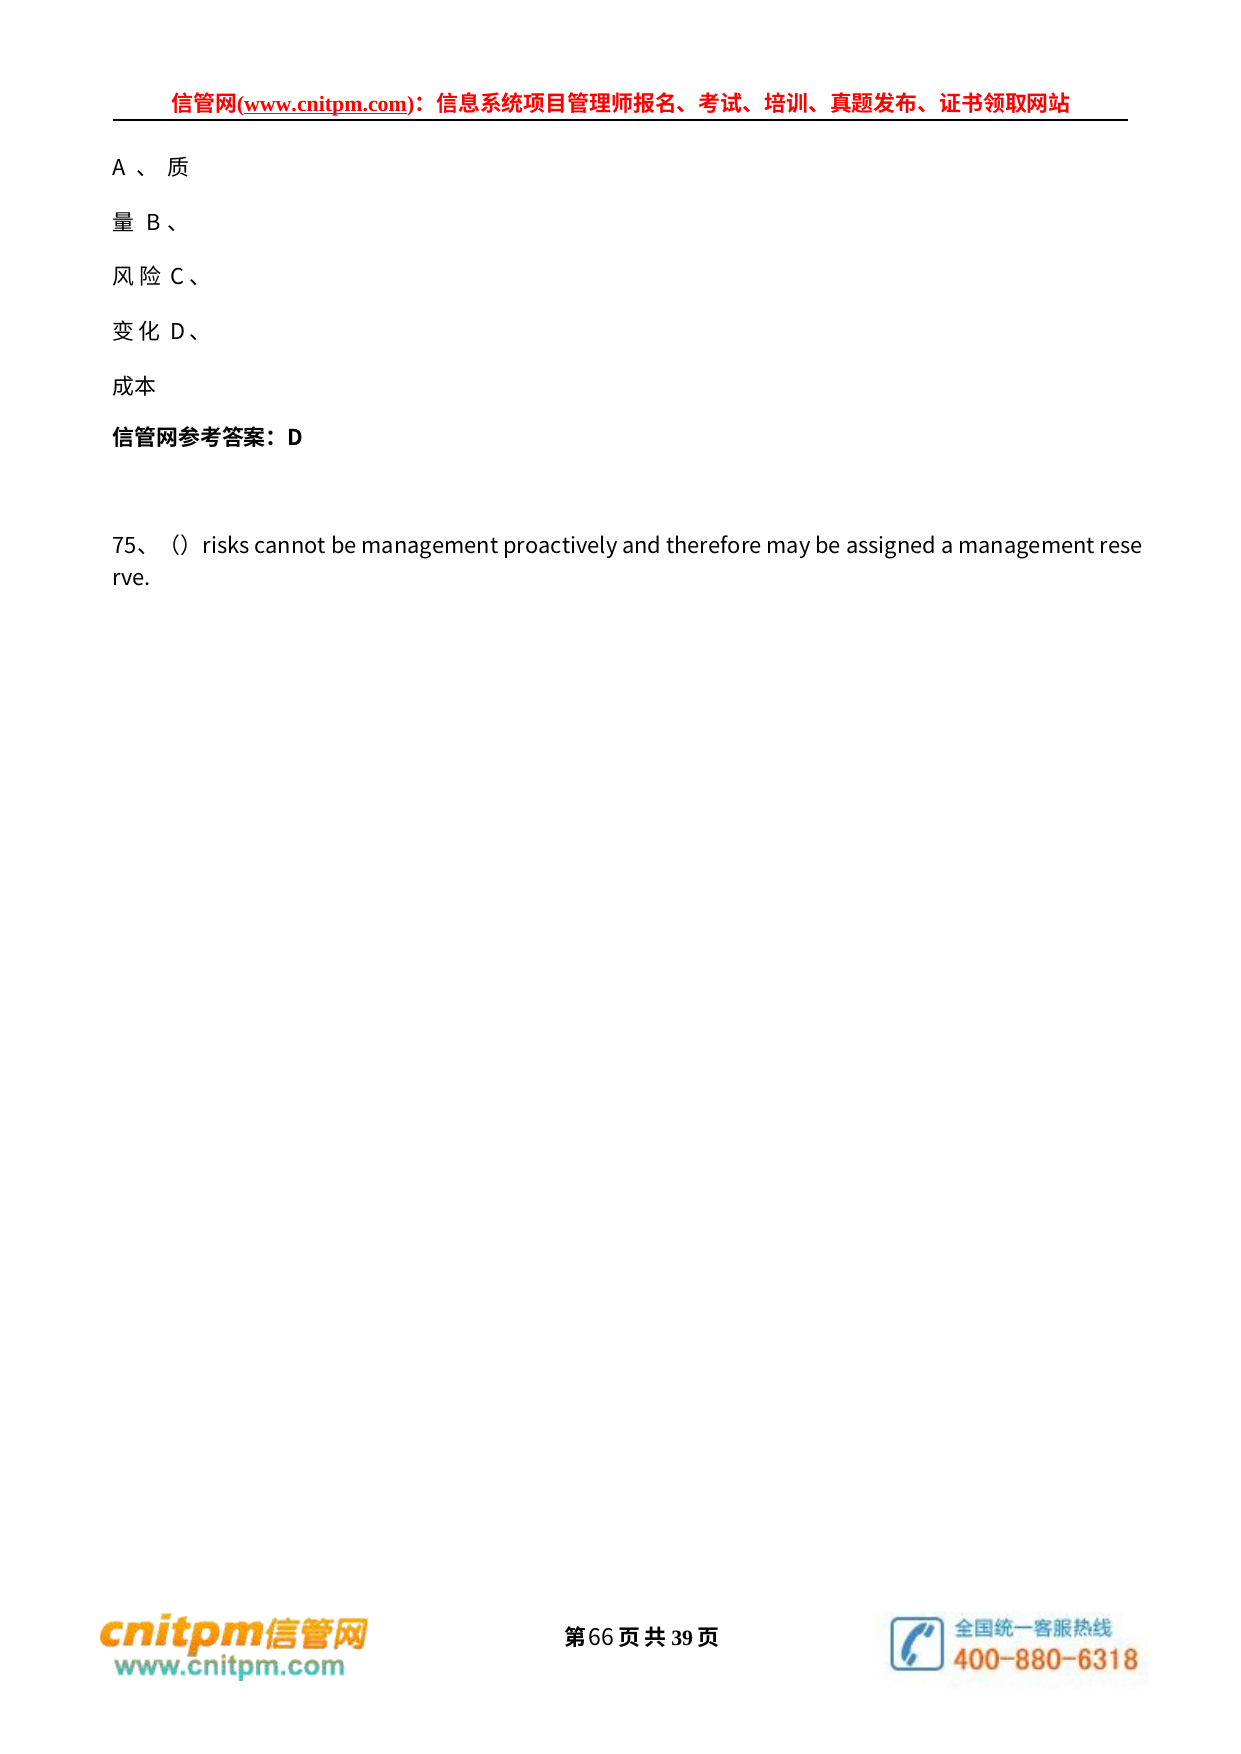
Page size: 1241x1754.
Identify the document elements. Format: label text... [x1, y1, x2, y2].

text 75、（）risks cannot be management proactively and therefore may be assigned a management reserve. [112, 528, 1151, 591]
picture [872, 1611, 1150, 1690]
subtitle 信管网参考答案：D [112, 423, 1151, 451]
text A、质量B、风险C、变化D、成本 [112, 150, 189, 400]
picture [99, 1613, 369, 1681]
